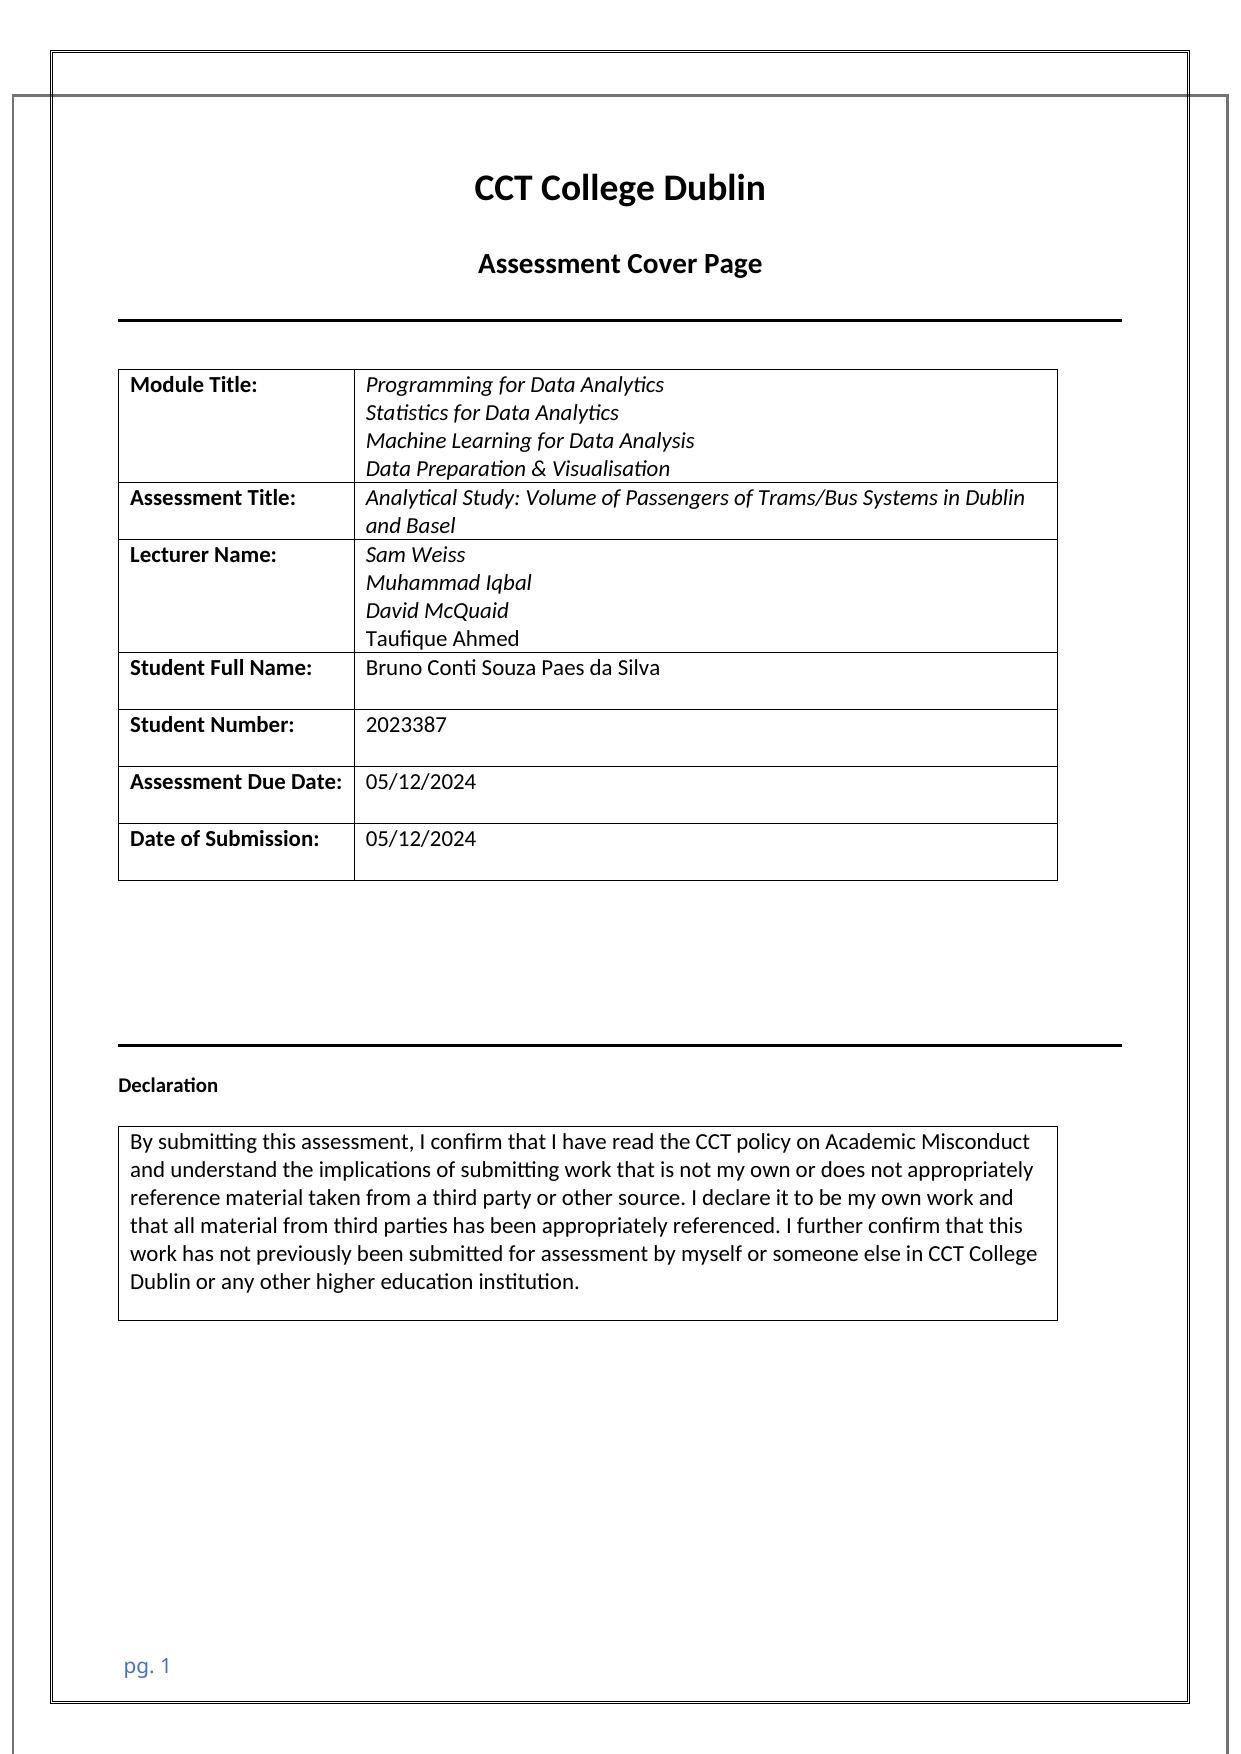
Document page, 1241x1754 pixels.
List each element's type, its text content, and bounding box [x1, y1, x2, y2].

table_cell Assessment Title: [119, 483, 354, 539]
table_cell 2023387 [355, 710, 1057, 766]
text Assessment Cover Page [118, 245, 1122, 281]
table_header Module Title: [119, 370, 354, 482]
table_header By submitting this assessment, I confirm that I have read the CCT policy on Academic Misconduct and understand the implications of submitting work that is not my own or does not appropriately reference material taken from a third party or other source. I declare it to be my own work and that all material from third parties has been appropriately referenced. I further confirm that this work has not previously been submitted for assessment by myself or someone else in CCT College Dublin or any other higher education institution. [119, 1127, 1057, 1320]
table_cell Bruno Conti Souza Paes da Silva [355, 653, 1057, 709]
table_cell Date of Submission: [119, 824, 354, 880]
table_cell Student Number: [119, 710, 354, 766]
table_cell Sam Weiss Muhammad Iqbal David McQuaid Taufique Ahmed [355, 540, 1057, 652]
table_cell Lecturer Name: [119, 540, 354, 652]
text CCT College Dublin [118, 164, 1122, 210]
table_cell Student Full Name: [119, 653, 354, 709]
table_cell Assessment Due Date: [119, 767, 354, 823]
text Declaration [118, 1072, 1122, 1098]
table_header Programming for Data Analytics Statistics for Data Analytics Machine Learning for Data Analysis Data Preparation & Visualisation [355, 370, 1057, 482]
table_cell Analytical Study: Volume of Passengers of Trams/Bus Systems in Dublin and Basel [355, 483, 1057, 539]
table_cell 05/12/2024 [355, 824, 1057, 880]
table_cell 05/12/2024 [355, 767, 1057, 823]
